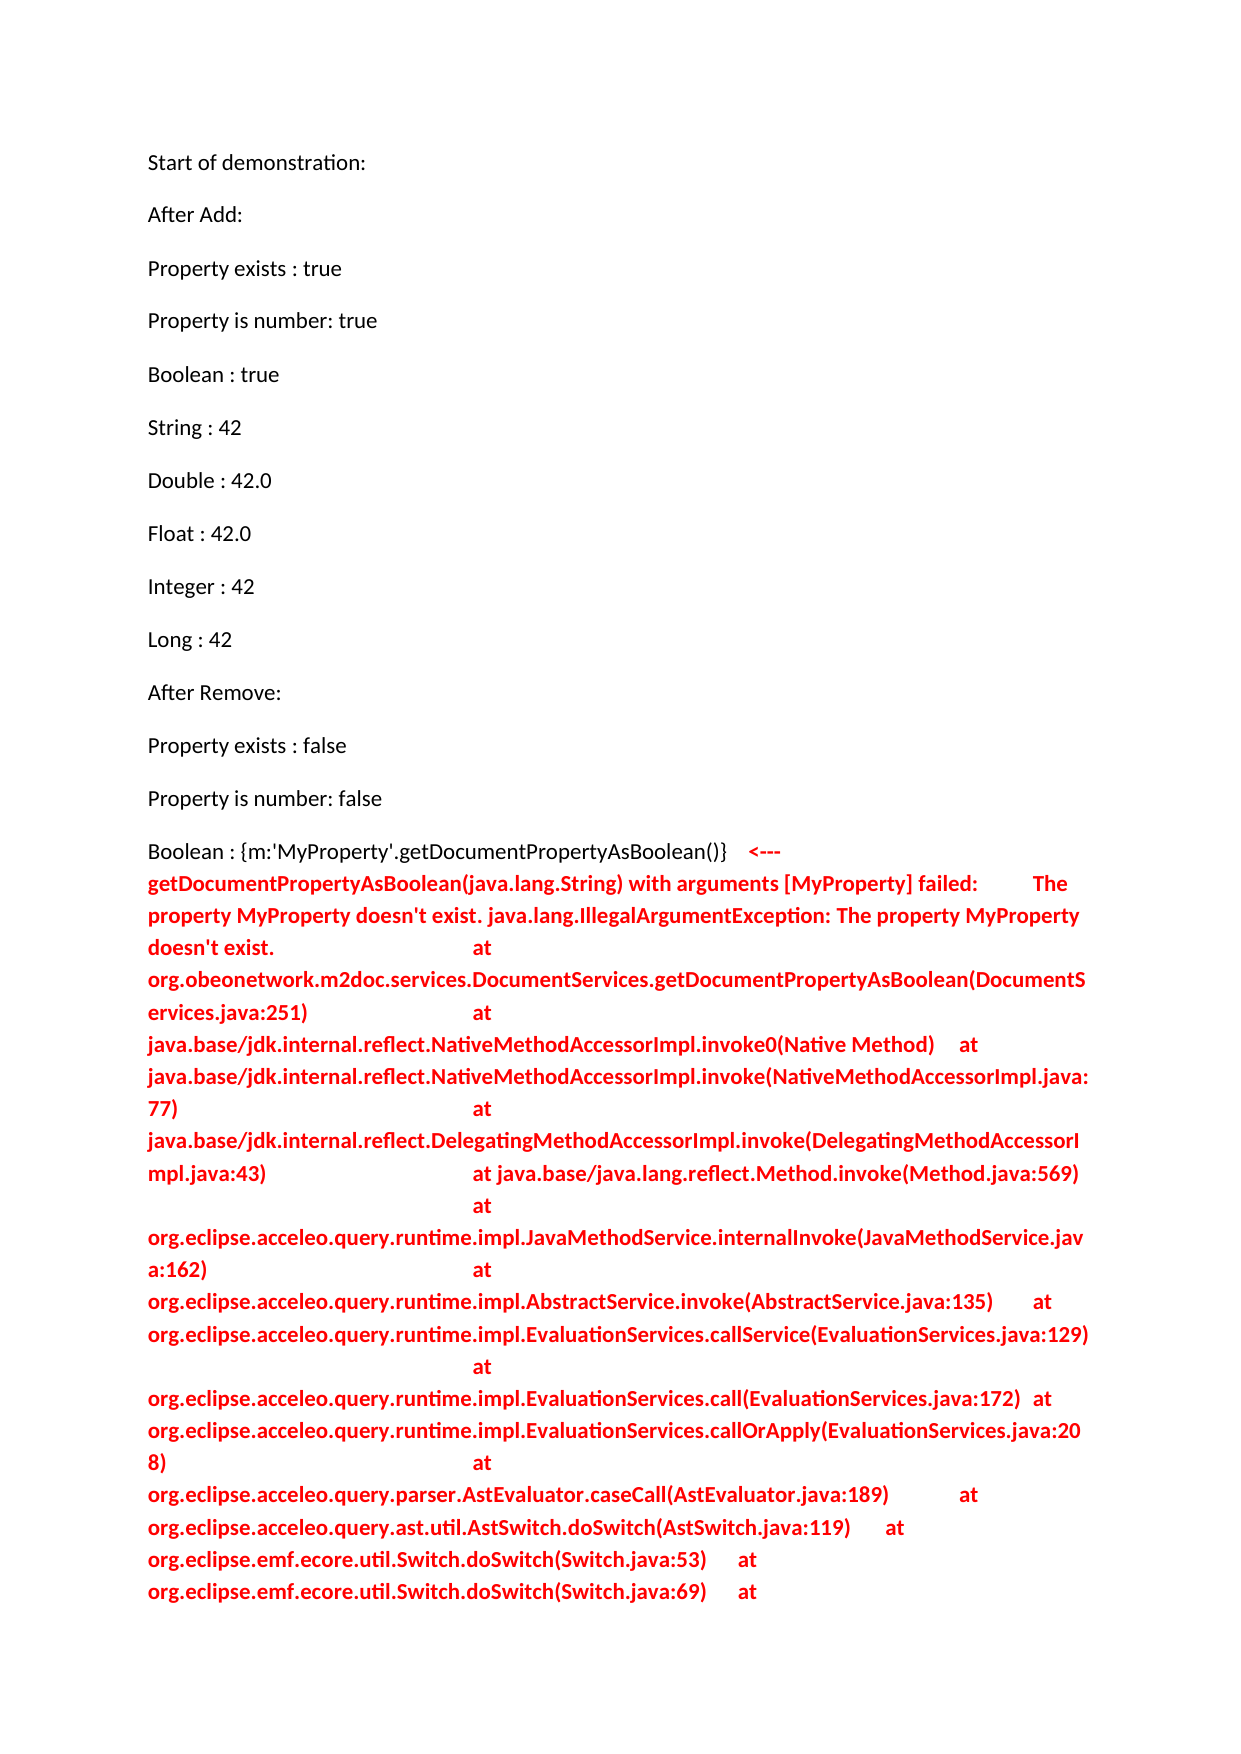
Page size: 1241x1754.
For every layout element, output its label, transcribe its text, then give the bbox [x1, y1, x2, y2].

text Double : 42.0 [148, 466, 1093, 494]
text Property exists : false [148, 731, 1093, 759]
text Property is number: true [148, 307, 1093, 335]
text String : 42 [148, 413, 1093, 441]
text After Add: [148, 201, 1093, 229]
text Boolean : true [148, 360, 1093, 388]
text After Remove: [148, 678, 1093, 706]
text Long : 42 [148, 625, 1093, 653]
text Integer : 42 [148, 572, 1093, 600]
text Float : 42.0 [148, 519, 1093, 547]
text Property exists : true [148, 254, 1093, 282]
text Start of demonstration: [148, 148, 1093, 176]
text Property is number: false [148, 784, 1093, 812]
